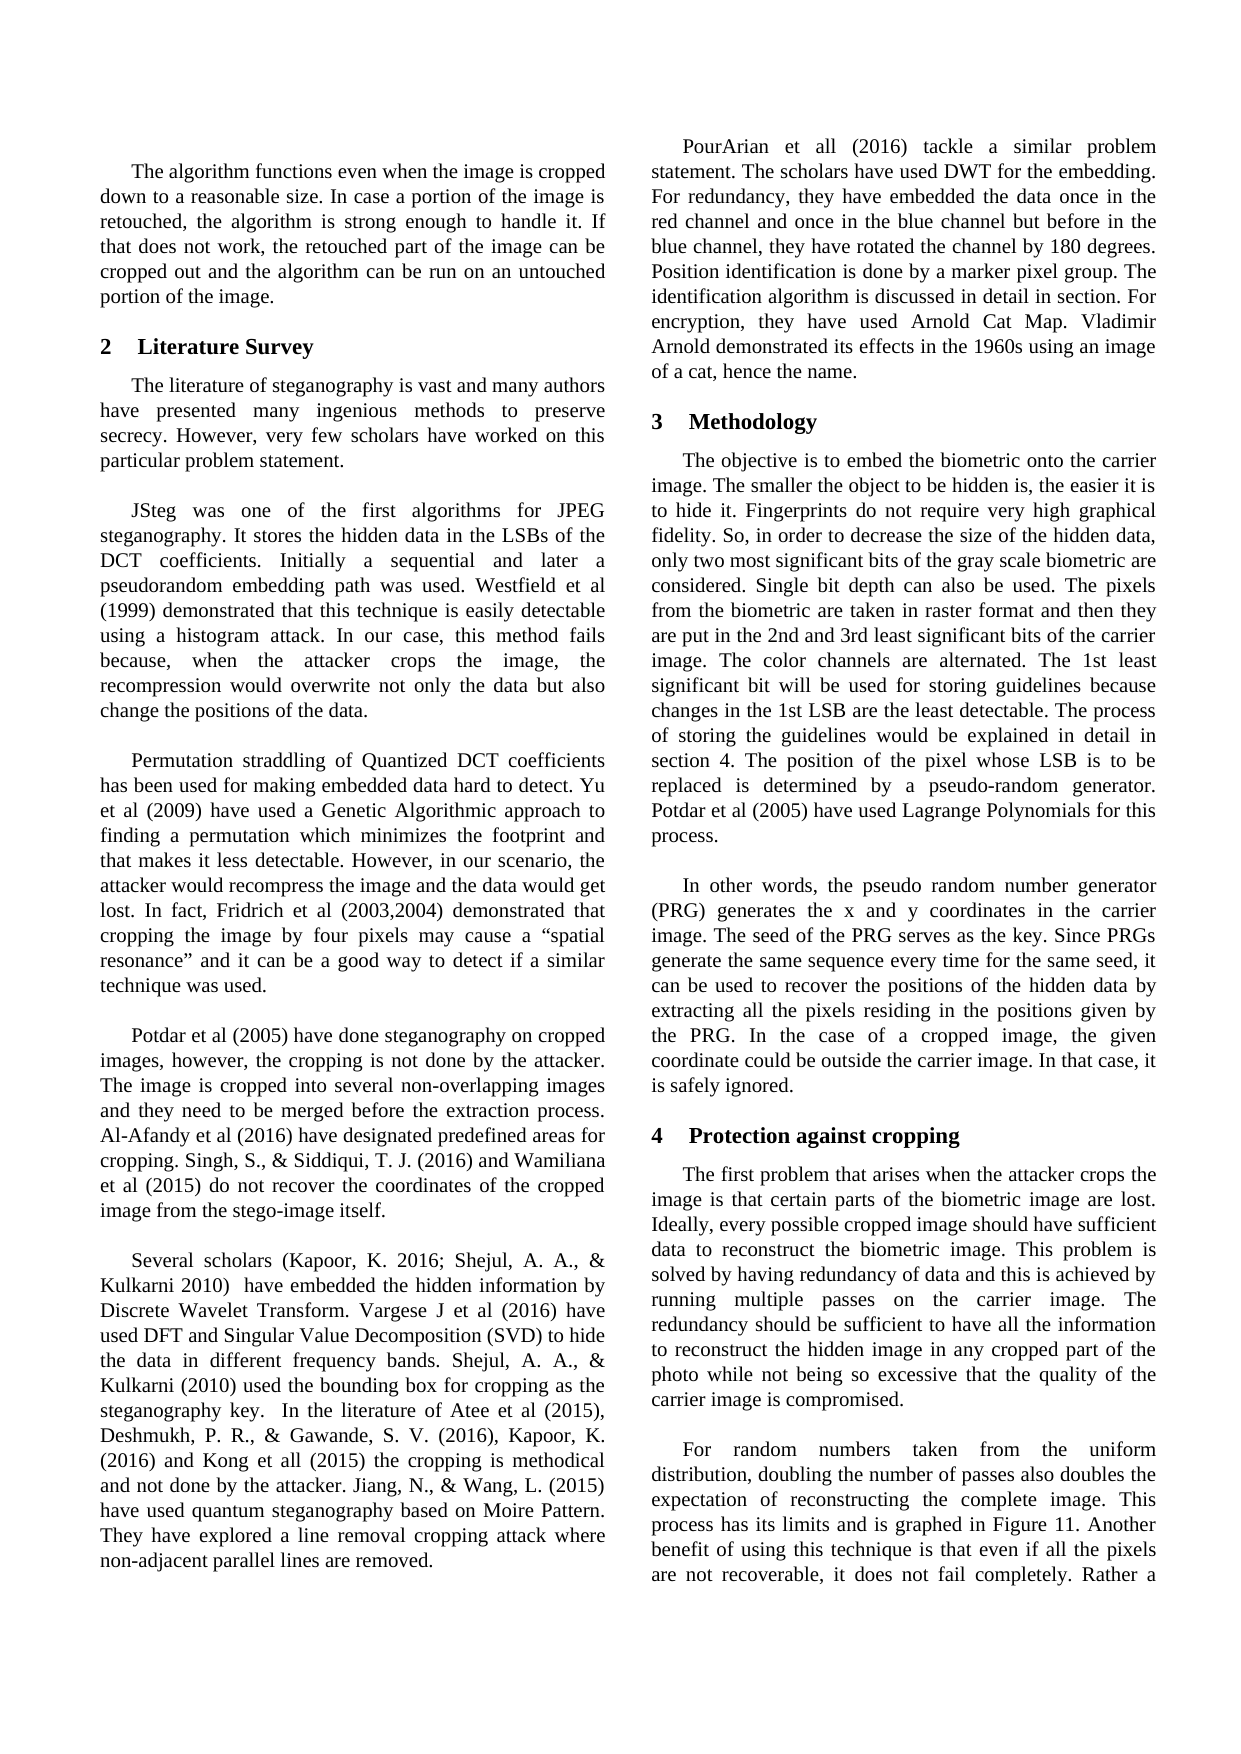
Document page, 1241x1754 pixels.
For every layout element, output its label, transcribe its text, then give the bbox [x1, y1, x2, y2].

text The algorithm functions even when the image is cropped down to a reasonable size. In case a portion of the image is retouched, the algorithm is strong enough to handle it. If that does not work, the retouched part of the image can be cropped out and the algorithm can be run on an untouched portion of the image. [100, 158, 606, 308]
text Potdar et al (2005) have done steganography on cropped images, however, the cropping is not done by the attacker. The image is cropped into several non-overlapping images and they need to be merged before the extraction process. Al-Afandy et al (2016) have designated predefined areas for cropping. Singh, S., & Siddiqui, T. J. (2016) and Wamiliana et al (2015) do not recover the coordinates of the cropped image from the stego-image itself. [100, 1022, 606, 1222]
text 4 Protection against cropping [651, 1122, 1157, 1148]
text The literature of steganography is vast and many authors have presented many ingenious methods to preserve secrecy. However, very few scholars have worked on this particular problem statement. [100, 372, 606, 472]
text JSteg was one of the first algorithms for JPEG steganography. It stores the hidden data in the LSBs of the DCT coefficients. Initially a sequential and later a pseudorandom embedding path was used. Westfield et al (1999) demonstrated that this technique is easily detectable using a histogram attack. In our case, this method fails because, when the attacker crops the image, the recompression would overwrite not only the data but also change the positions of the data. [100, 497, 606, 722]
text In other words, the pseudo random number generator (PRG) generates the x and y coordinates in the carrier image. The seed of the PRG serves as the key. Since PRGs generate the same sequence every time for the same seed, it can be used to recover the positions of the hidden data by extracting all the pixels residing in the positions given by the PRG. In the case of a cropped image, the given coordinate could be outside the carrier image. In that case, it is safely ignored. [651, 872, 1157, 1097]
text Several scholars (Kapoor, K. 2016; Shejul, A. A., & Kulkarni 2010) have embedded the hidden information by Discrete Wavelet Transform. Vargese J et al (2016) have used DFT and Singular Value Decomposition (SVD) to hide the data in different frequency bands. Shejul, A. A., & Kulkarni (2010) used the bounding box for cropping as the steganography key. In the literature of Atee et al (2015), Deshmukh, P. R., & Gawande, S. V. (2016), Kapoor, K. (2016) and Kong et all (2015) the cropping is methodical and not done by the attacker. Jiang, N., & Wang, L. (2015) have used quantum steganography based on Moire Pattern. They have explored a line removal cropping attack where non-adjacent parallel lines are removed. [100, 1247, 606, 1572]
text 2 Literature Survey [100, 333, 606, 360]
text The first problem that arises when the attacker crops the image is that certain parts of the biometric image are lost. Ideally, every possible cropped image should have sufficient data to reconstruct the biometric image. This problem is solved by having redundancy of data and this is achieved by running multiple passes on the carrier image. The redundancy should be sufficient to have all the information to reconstruct the hidden image in any cropped part of the photo while not being so excessive that the quality of the carrier image is compromised. [651, 1161, 1157, 1411]
text Permutation straddling of Quantized DCT coefficients has been used for making embedded data hard to detect. Yu et al (2009) have used a Genetic Algorithmic approach to finding a permutation which minimizes the footprint and that makes it less detectable. However, in our scenario, the attacker would recompress the image and the data would get lost. In fact, Fridrich et al (2003,2004) demonstrated that cropping the image by four pixels may cause a “spatial resonance” and it can be a good way to detect if a similar technique was used. [100, 747, 606, 997]
text 3 Methodology [651, 408, 1157, 435]
text The objective is to embed the biometric onto the carrier image. The smaller the object to be hidden is, the easier it is to hide it. Fingerprints do not require very high graphical fidelity. So, in order to decrease the size of the hidden data, only two most significant bits of the gray scale biometric are considered. Single bit depth can also be used. The pixels from the biometric are taken in raster format and then they are put in the 2nd and 3rd least significant bits of the carrier image. The color channels are alternated. The 1st least significant bit will be used for storing guidelines because changes in the 1st LSB are the least detectable. The process of storing the guidelines would be explained in detail in section 4. The position of the pixel whose LSB is to be replaced is determined by a pseudo-random generator. Potdar et al (2005) have used Lagrange Polynomials for this process. [651, 447, 1157, 847]
text PourArian et all (2016) tackle a similar problem statement. The scholars have used DWT for the embedding. For redundancy, they have embedded the data once in the red channel and once in the blue channel but before in the blue channel, they have rotated the channel by 180 degrees. Position identification is done by a marker pixel group. The identification algorithm is discussed in detail in section. For encryption, they have used Arnold Cat Map. Vladimir Arnold demonstrated its effects in the 1960s using an image of a cat, hence the name. [651, 133, 1157, 383]
